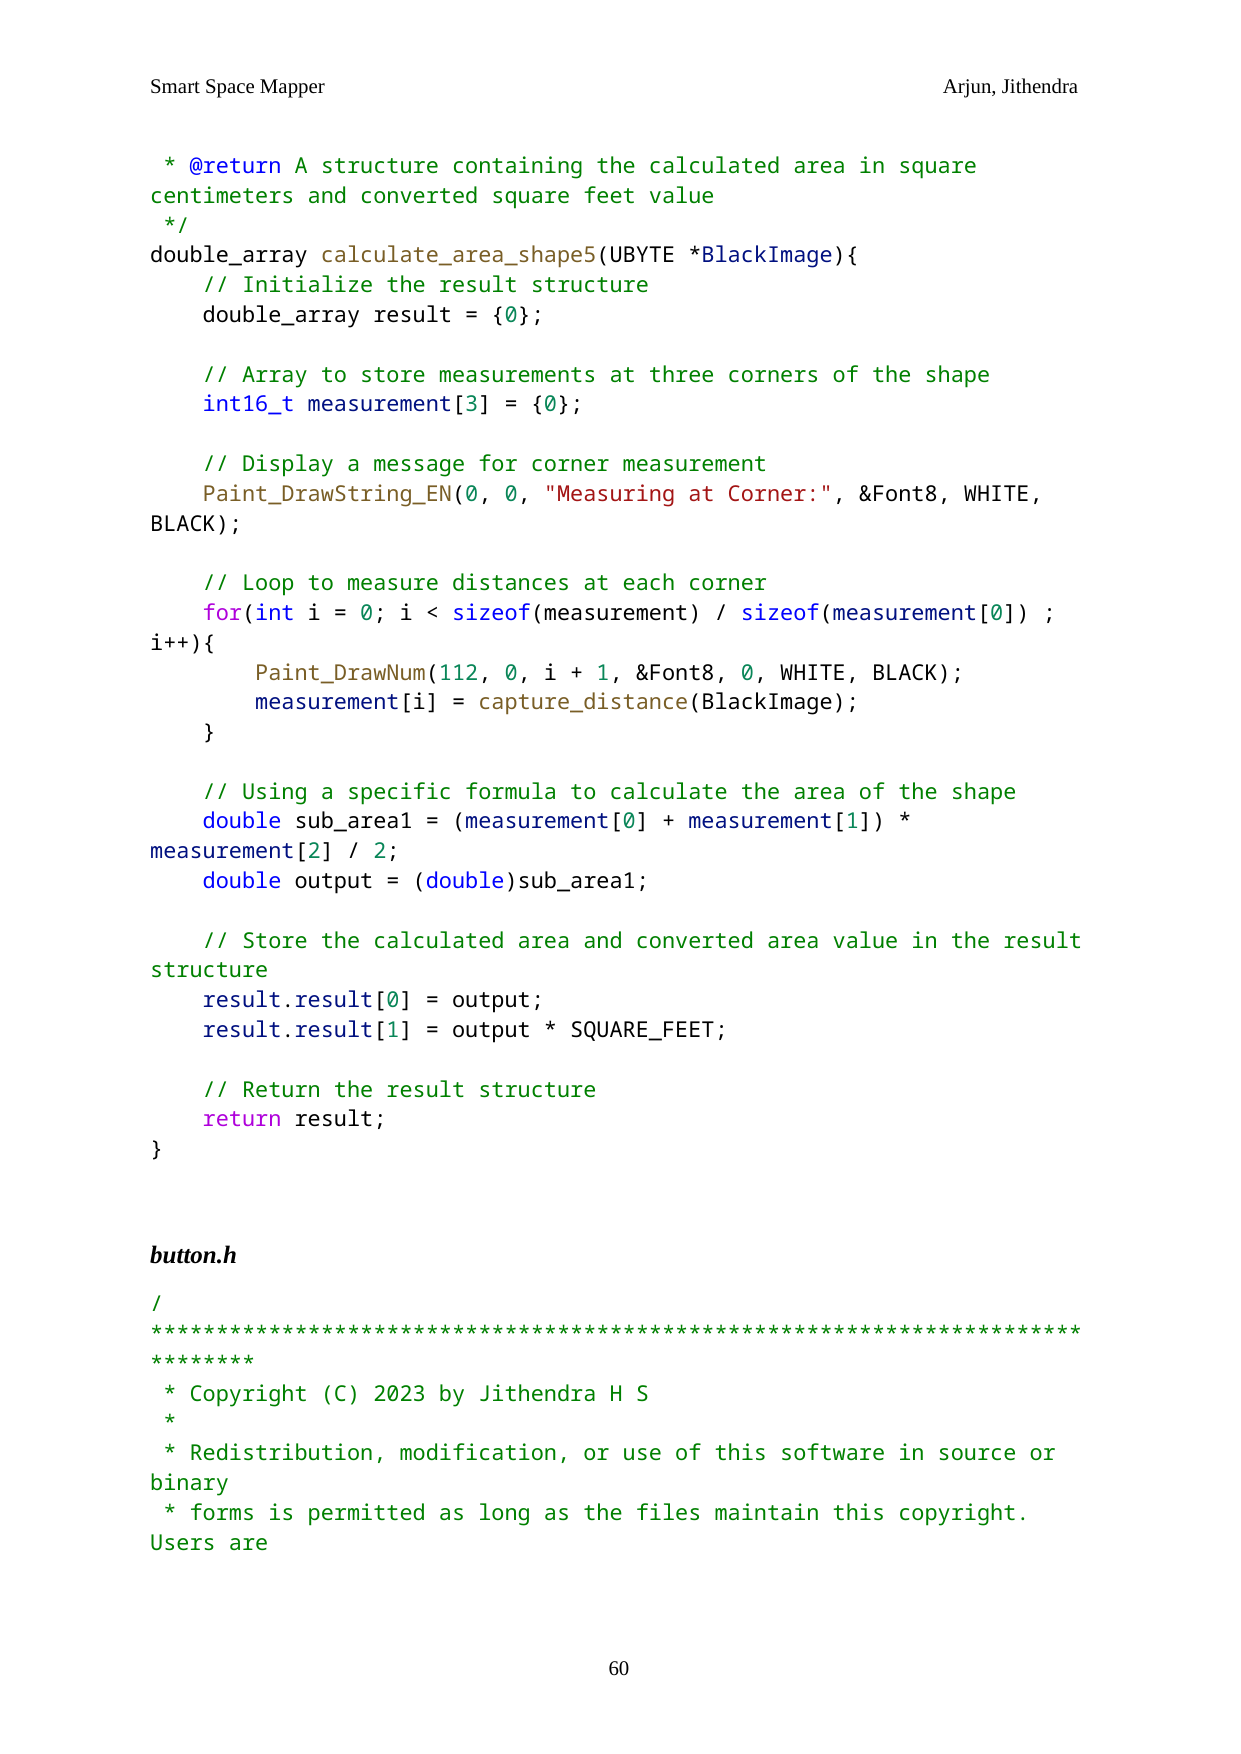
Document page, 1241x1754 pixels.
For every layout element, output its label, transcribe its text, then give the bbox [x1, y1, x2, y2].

text measurement[i] = capture_distance(BlackImage); [150, 686, 1090, 716]
text // Return the result structure [150, 1073, 1090, 1103]
text * [150, 1407, 1090, 1437]
text /******************************************************************************* [150, 1288, 1090, 1377]
text * Copyright (C) 2023 by Jithendra H S [150, 1377, 1090, 1407]
text double_array result = {0}; [150, 299, 1090, 329]
text * forms is permitted as long as the files maintain this copyright. Users are [150, 1497, 1090, 1556]
text // Initialize the result structure [150, 269, 1090, 299]
text int16_t measurement[3] = {0}; [150, 388, 1090, 418]
text // Store the calculated area and converted area value in the result structure [150, 924, 1090, 984]
text double sub_area1 = (measurement[0] + measurement[1]) * measurement[2] / 2; [150, 805, 1090, 865]
text * @return A structure containing the calculated area in square centimeters and converted square feet value [150, 150, 1090, 209]
text */ [150, 209, 1090, 239]
text double output = (double)sub_area1; [150, 865, 1090, 895]
text return result; [150, 1103, 1090, 1133]
text // Array to store measurements at three corners of the shape [150, 358, 1090, 388]
text // Using a specific formula to calculate the area of the shape [150, 776, 1090, 805]
text result.result[1] = output * SQUARE_FEET; [150, 1014, 1090, 1044]
text for(int i = 0; i < sizeof(measurement) / sizeof(measurement[0]) ; i++){ [150, 597, 1090, 656]
text double_array calculate_area_shape5(UBYTE *BlackImage){ [150, 239, 1090, 269]
text // Display a message for corner measurement [150, 448, 1090, 478]
text * Redistribution, modification, or use of this software in source or binary [150, 1437, 1090, 1497]
text result.result[0] = output; [150, 984, 1090, 1014]
text button.h [150, 1240, 1090, 1269]
text Paint_DrawNum(112, 0, i + 1, &Font8, 0, WHITE, BLACK); [150, 656, 1090, 686]
text } [150, 716, 1090, 746]
text } [150, 1133, 1090, 1163]
text // Loop to measure distances at each corner [150, 567, 1090, 597]
text Paint_DrawString_EN(0, 0, "Measuring at Corner:", &Font8, WHITE, BLACK); [150, 478, 1090, 537]
